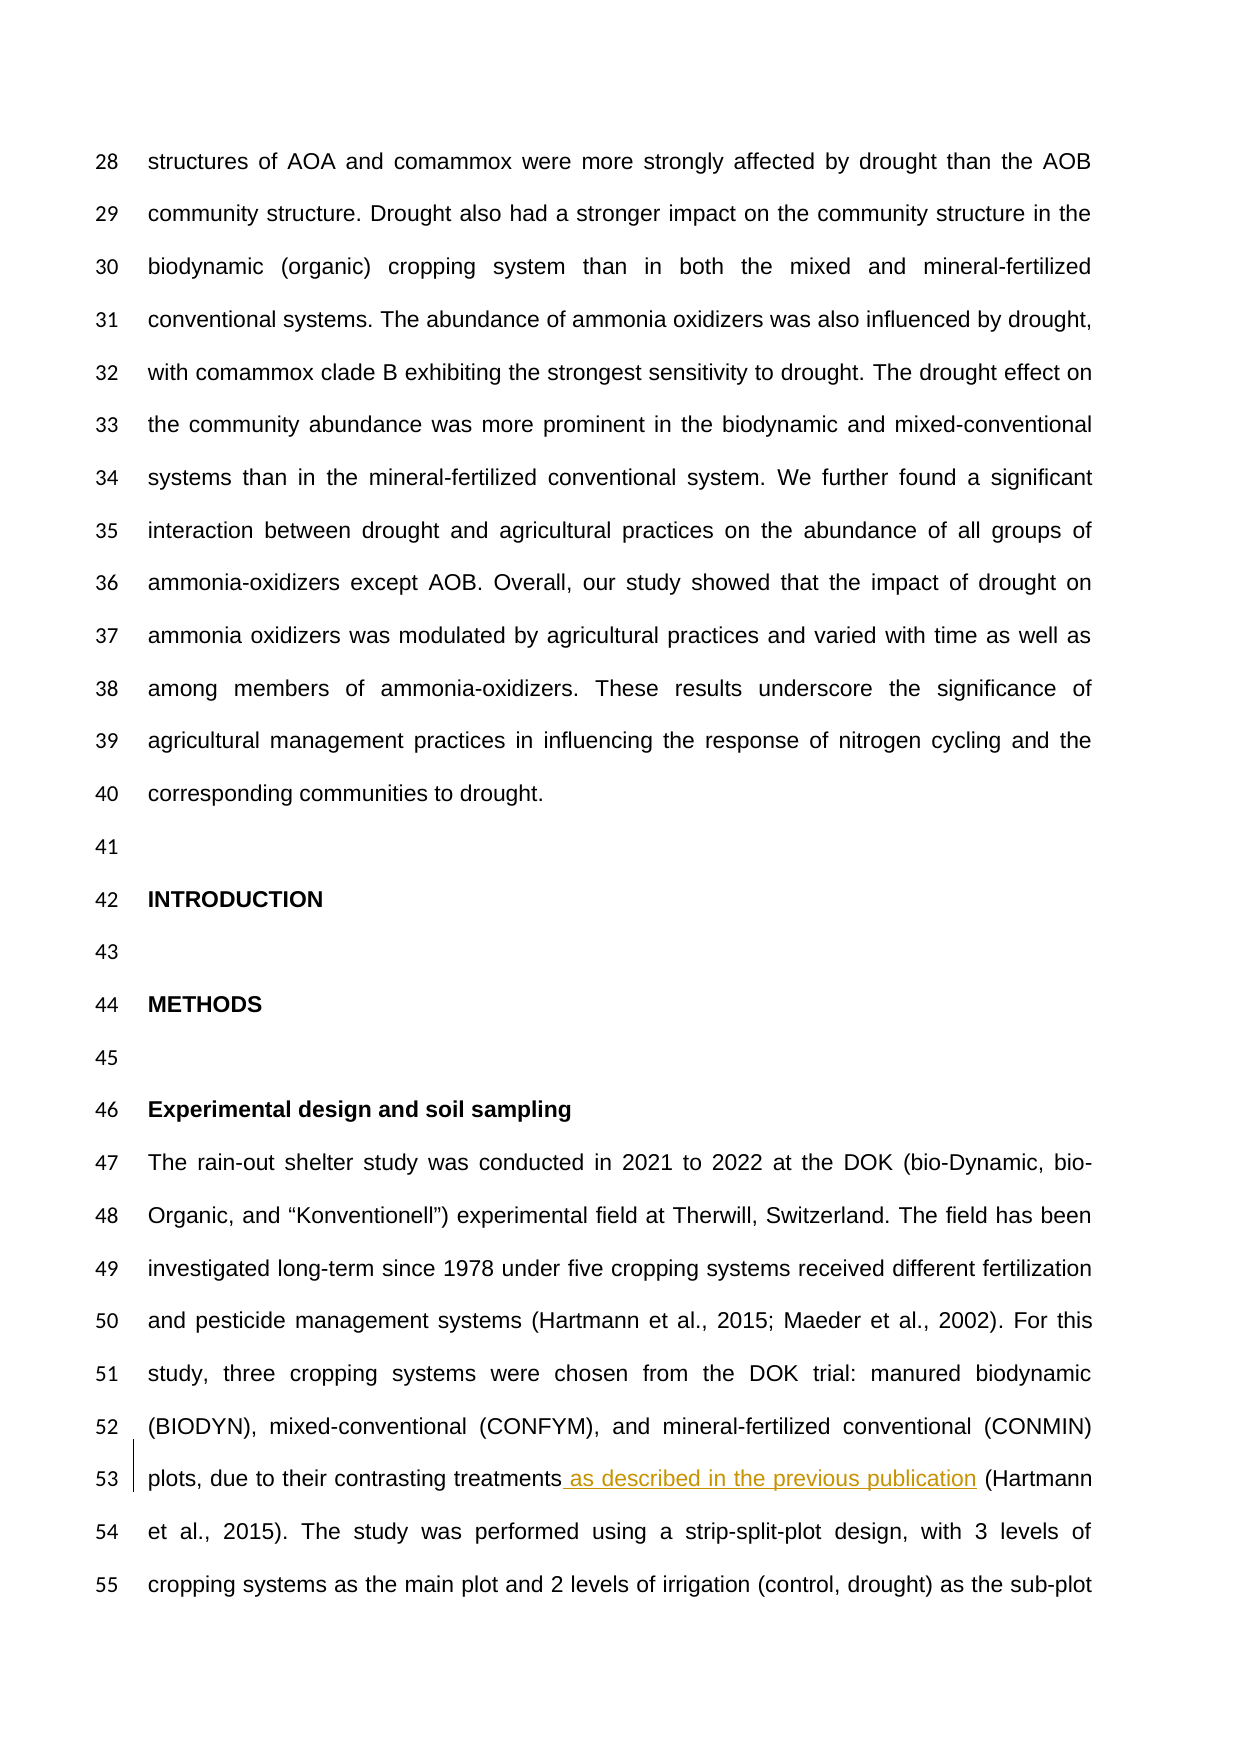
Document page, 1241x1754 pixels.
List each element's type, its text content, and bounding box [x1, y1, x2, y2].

text METHODS [148, 991, 1093, 1017]
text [148, 1149, 1093, 1597]
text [148, 148, 1093, 806]
text INTRODUCTION [148, 886, 1093, 912]
text Experimental design and soil sampling [148, 1096, 1093, 1123]
